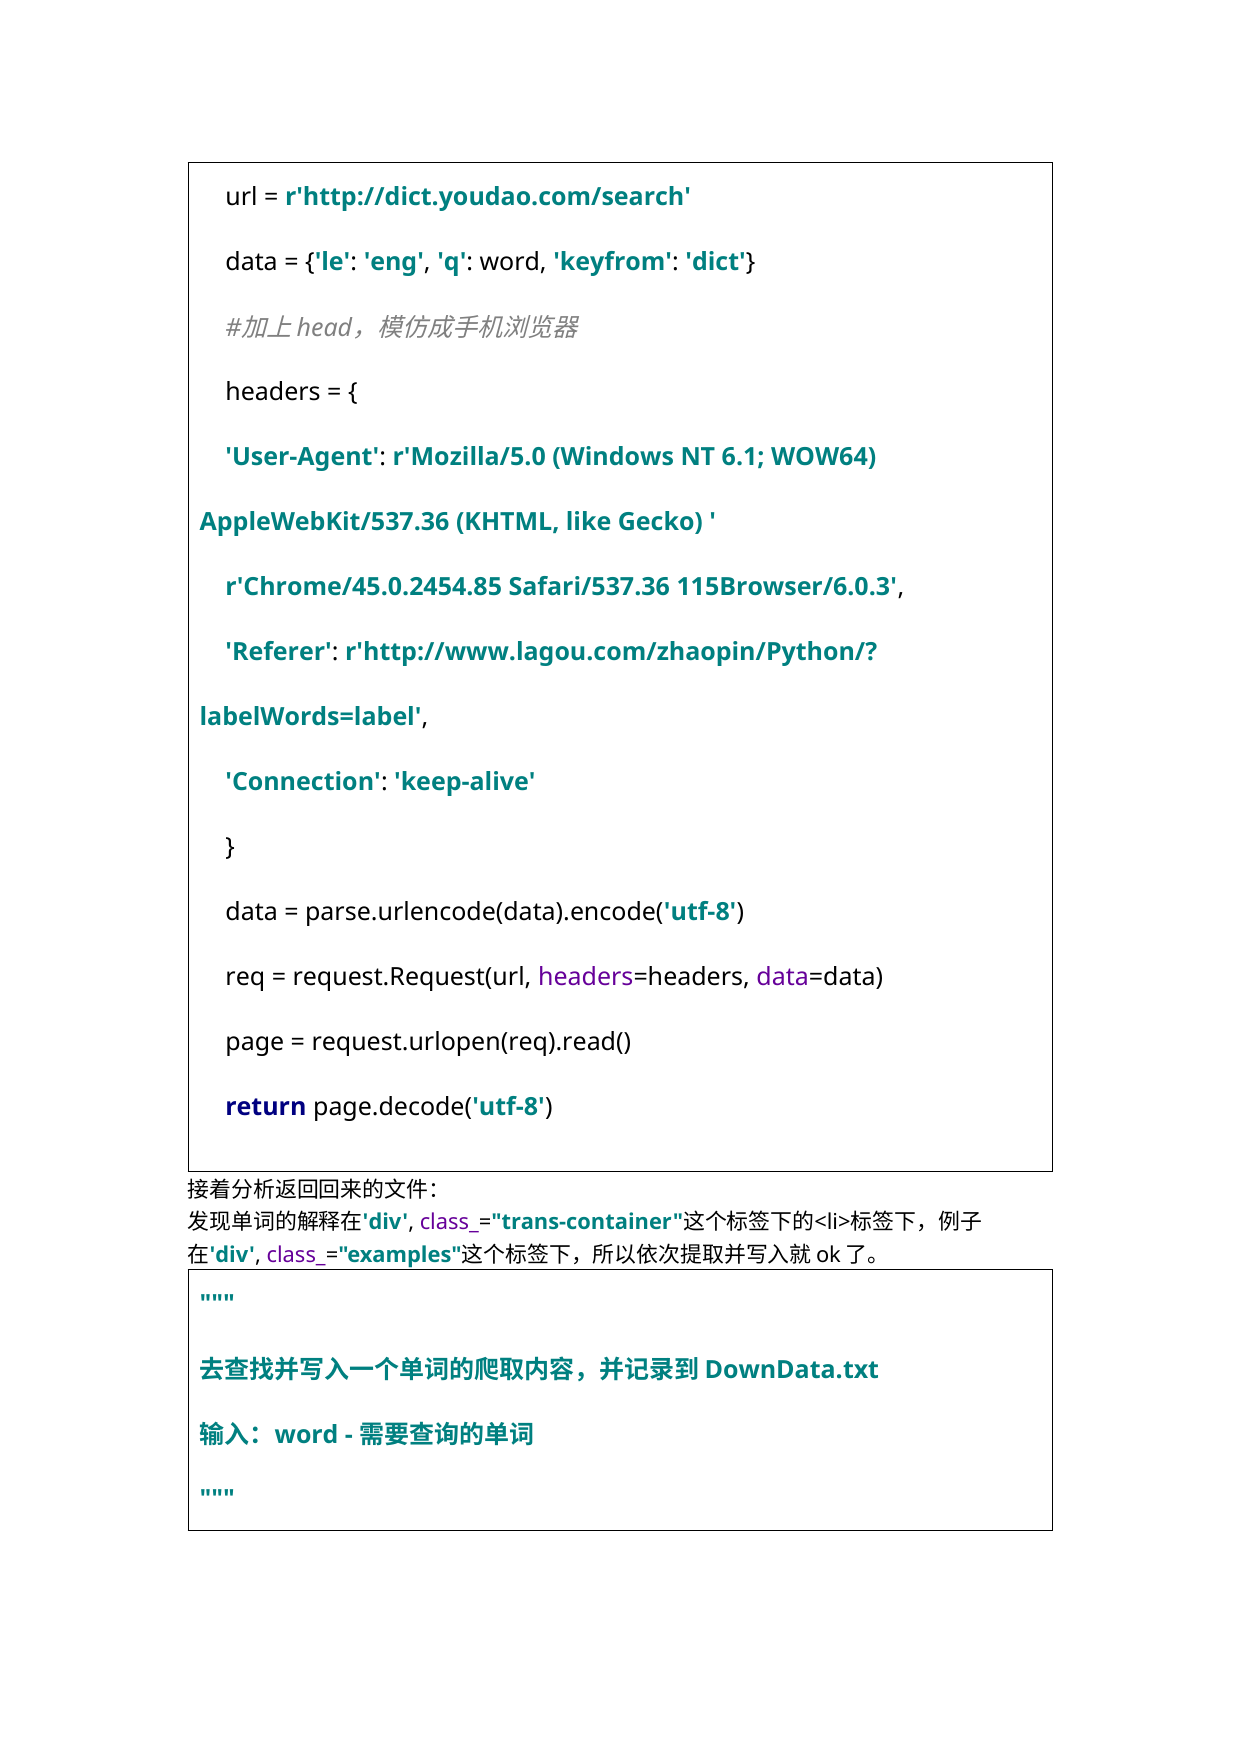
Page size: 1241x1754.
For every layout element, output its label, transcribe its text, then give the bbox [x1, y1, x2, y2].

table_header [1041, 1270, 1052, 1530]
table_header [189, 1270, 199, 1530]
text 发现单词的解释在'div', class_="trans-container"这个标签下的<li>标签下，例子在'div', class_="examples"这个标签下，所以依次提取并写入就ok了。 [187, 1204, 1053, 1269]
text 接着分析返回回来的文件： [187, 1172, 1053, 1204]
